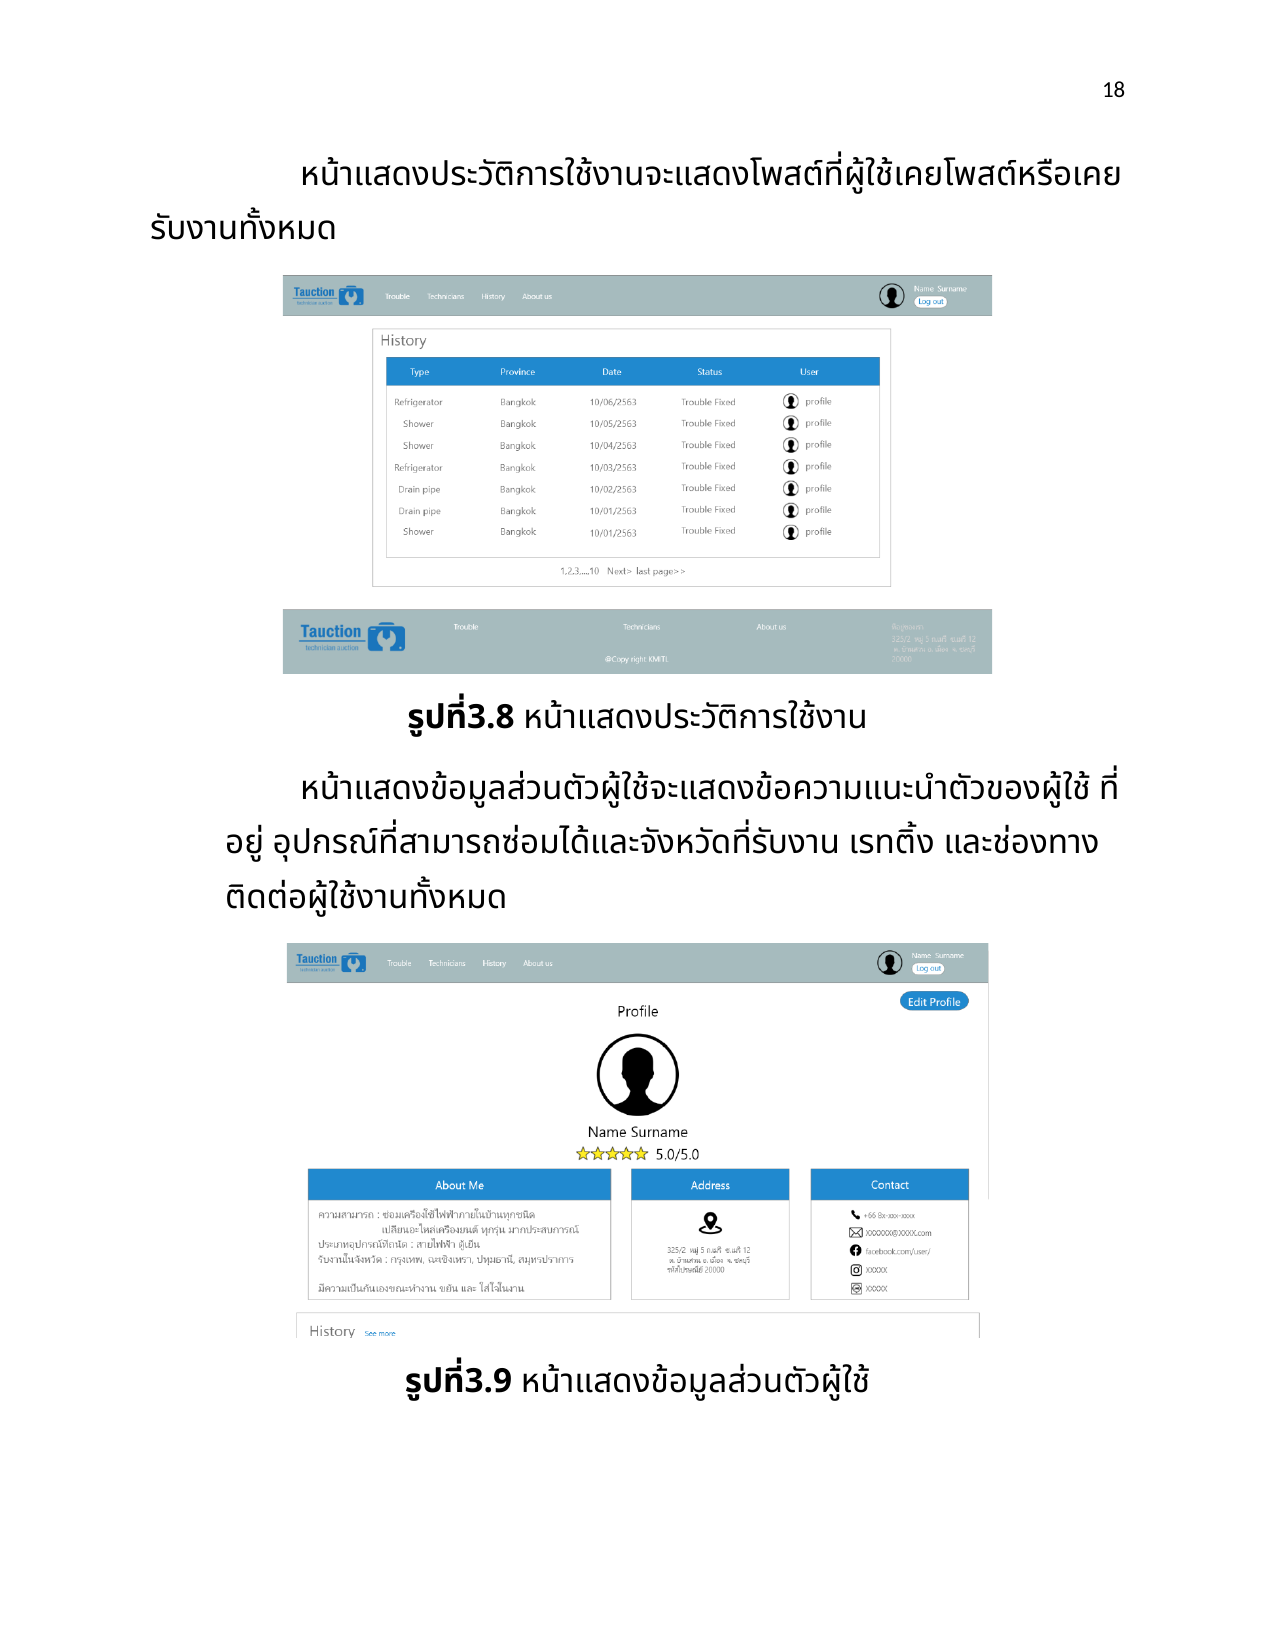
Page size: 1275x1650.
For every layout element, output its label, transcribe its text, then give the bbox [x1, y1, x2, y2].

text หน้าแสดงข้อมูลส่วนตัวผู้ใช้จะแสดงข้อความแนะนำตัวของผู้ใช้ ที่อยู่ อุปกรณ์ที่สามารถซ่อมได้และจังหวัดที่รับงาน เรทติ้ง และช่องทางติดต่อผู้ใช้งานทั้งหมด [225, 764, 1125, 923]
text รูปที่3.8 หน้าแสดงประวัติการใช้งาน [150, 693, 1125, 743]
text รูปที่3.9 หน้าแสดงข้อมูลส่วนตัวผู้ใช้ [150, 1357, 1125, 1407]
picture [286, 943, 989, 1338]
text หน้าแสดงประวัติการใช้งานจะแสดงโพสต์ที่ผู้ใช้เคยโพสต์หรือเคยรับงานทั้งหมด [150, 150, 1125, 255]
picture [282, 275, 993, 674]
